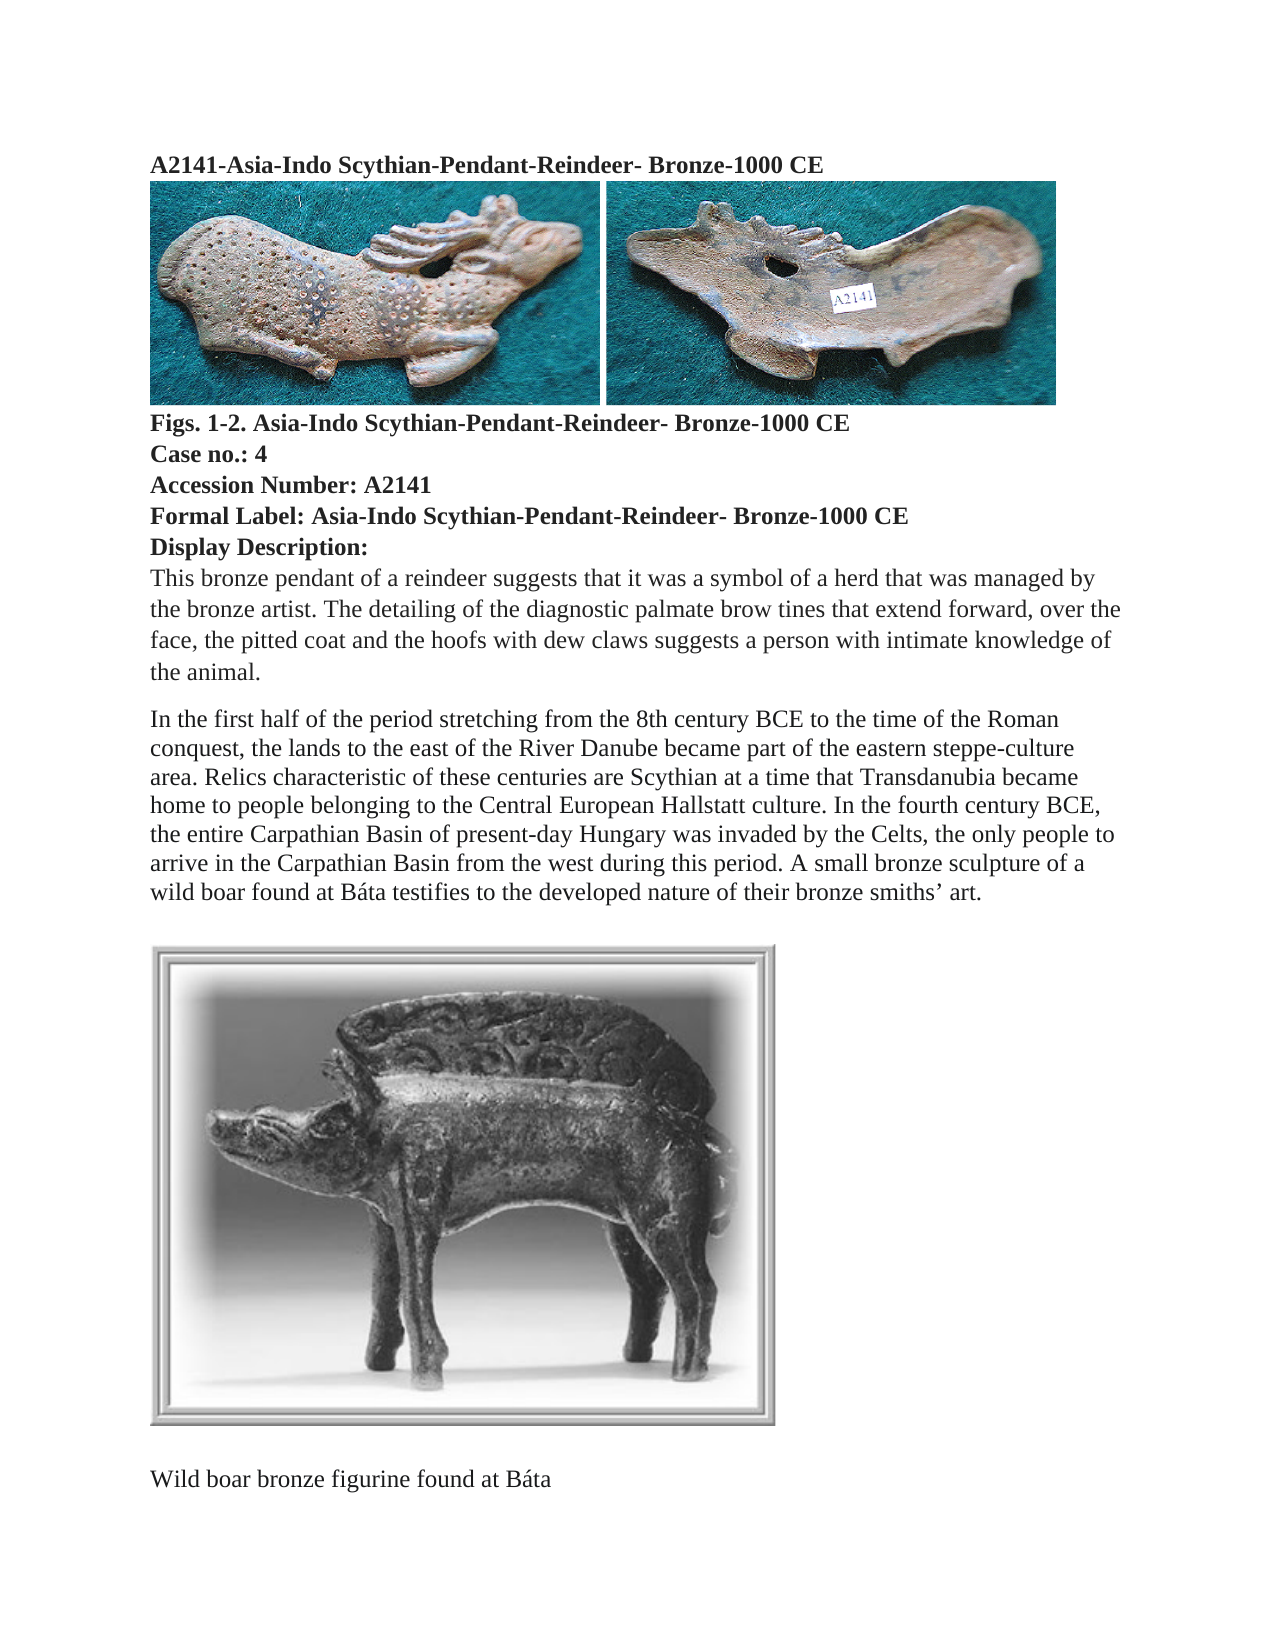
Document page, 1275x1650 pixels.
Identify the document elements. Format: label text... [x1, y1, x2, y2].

text Figs. 1-2. Asia-Indo Scythian-Pendant-Reindeer- Bronze-1000 CE [150, 408, 1125, 437]
text Wild boar bronze figurine found at Báta [150, 1464, 1125, 1493]
text This bronze pendant of a reindeer suggests that it was a symbol of a herd that was managed by the bronze artist. The detailing of the diagnostic palmate brow tines that extend forward, over the face, the pitted coat and the hoofs with dew claws suggests a person with intimate knowledge of the animal. [150, 563, 1125, 685]
text Display Description: [150, 532, 1125, 561]
text Formal Label: Asia-Indo Scythian-Pendant-Reindeer- Bronze-1000 CE [150, 501, 1125, 530]
text Accession Number: A2141 [150, 470, 1125, 499]
text Case no.: 4 [150, 439, 1125, 468]
text In the first half of the period stretching from the 8th century BCE to the time of the Roman conquest, the lands to the east of the River Danube became part of the eastern steppe-culture area. Relics characteristic of these centuries are Scythian at a time that Transdanubia became home to people belonging to the Central European Hallstatt culture. In the fourth century BCE, the entire Carpathian Basin of present-day Hungary was invaded by the Celts, the only people to arrive in the Carpathian Basin from the west during this period. A small bronze sculpture of a wild boar found at Báta testifies to the developed nature of their bronze smiths’ art. [150, 704, 1125, 906]
picture [150, 944, 776, 1426]
text A2141-Asia-Indo Scythian-Pendant-Reindeer- Bronze-1000 CE [150, 150, 1125, 179]
